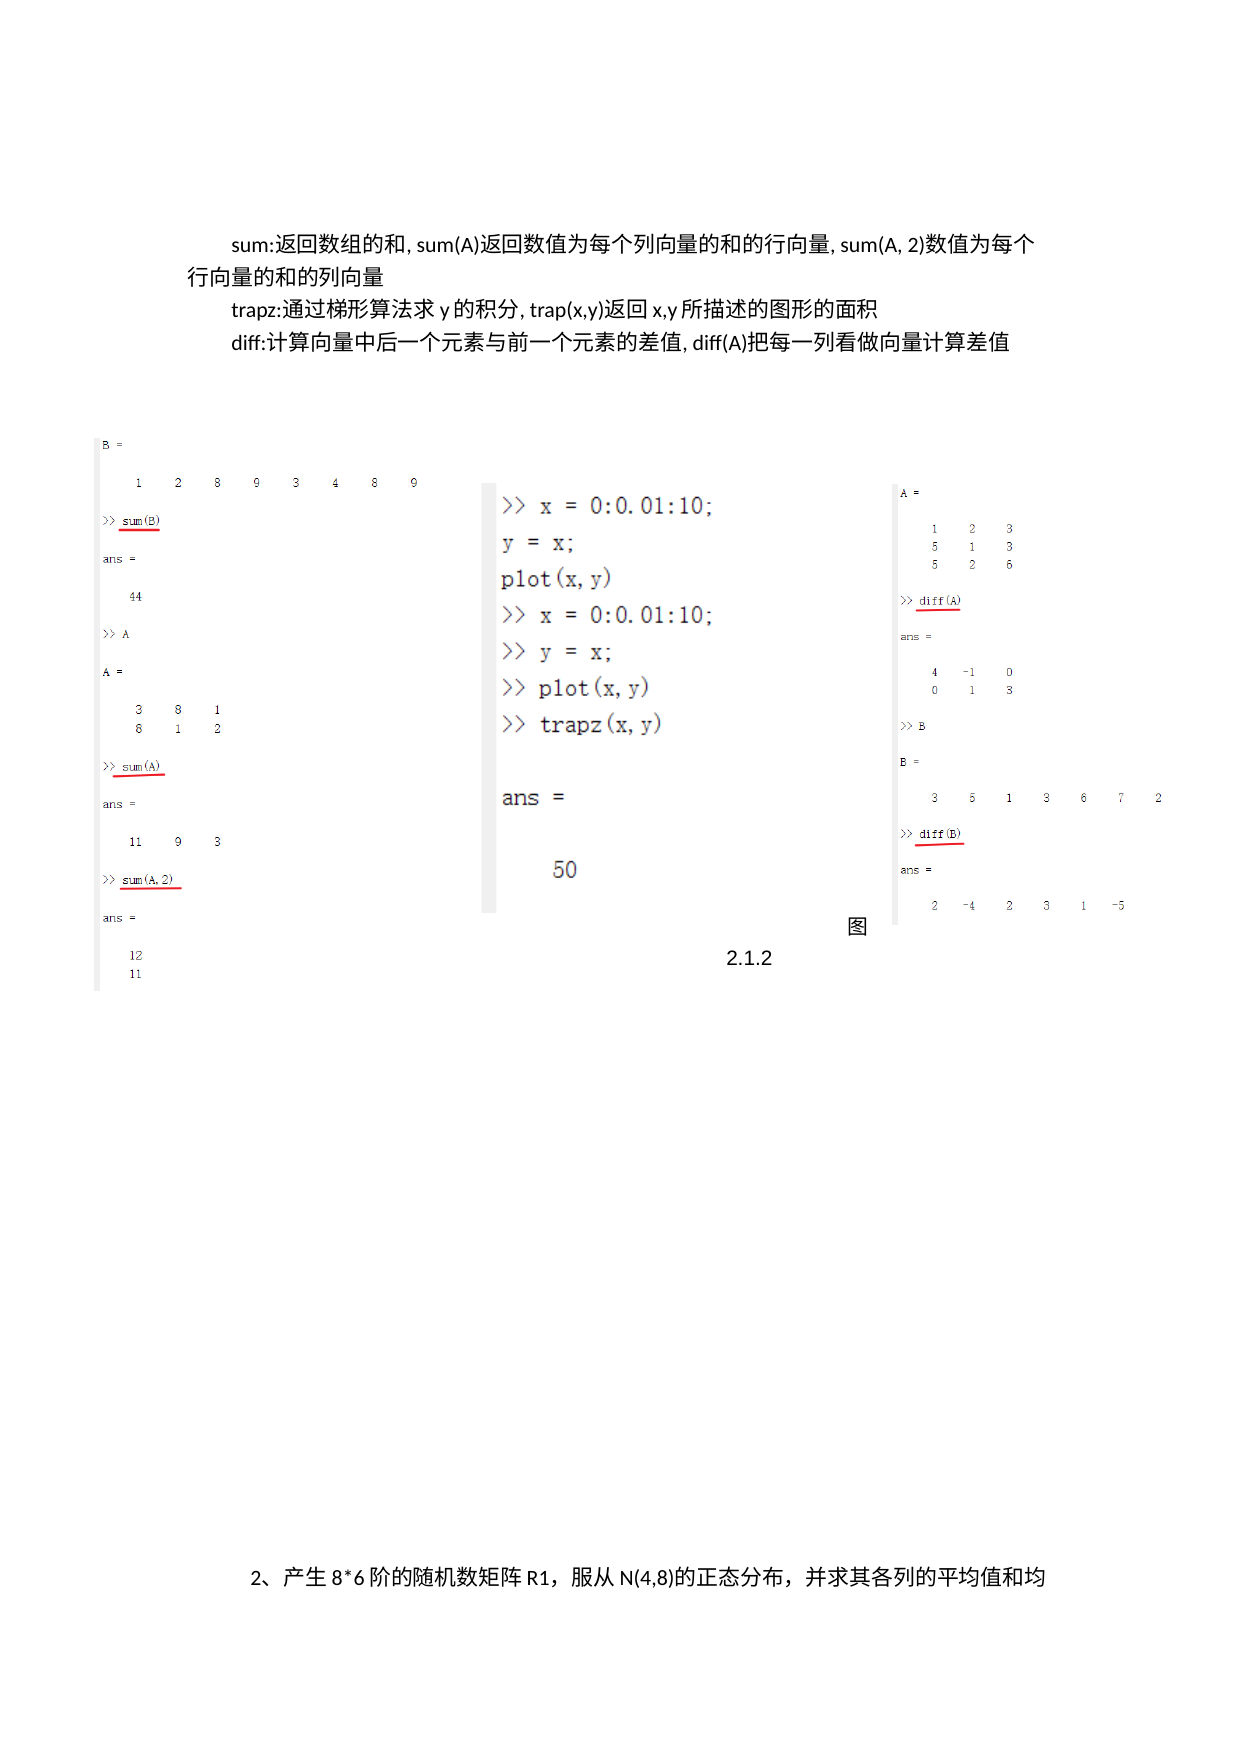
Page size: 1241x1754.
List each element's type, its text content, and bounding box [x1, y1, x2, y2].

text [187, 1559, 1053, 1592]
list 图 2.1.2 [427, 584, 1053, 974]
picture [892, 484, 1183, 925]
list diff:计算向量中后一个元素与前一个元素的差值, diff(A)把每一列看做向量计算差值 [187, 324, 1053, 357]
picture [93, 438, 427, 991]
list sum:返回数组的和, sum(A)返回数值为每个列向量的和的行向量, sum(A, 2)数值为每个行向量的和的列向量 [187, 227, 1053, 292]
list trapz:通过梯形算法求y的积分, trap(x,y)返回x,y所描述的图形的面积 [187, 292, 1053, 324]
picture [481, 483, 828, 913]
